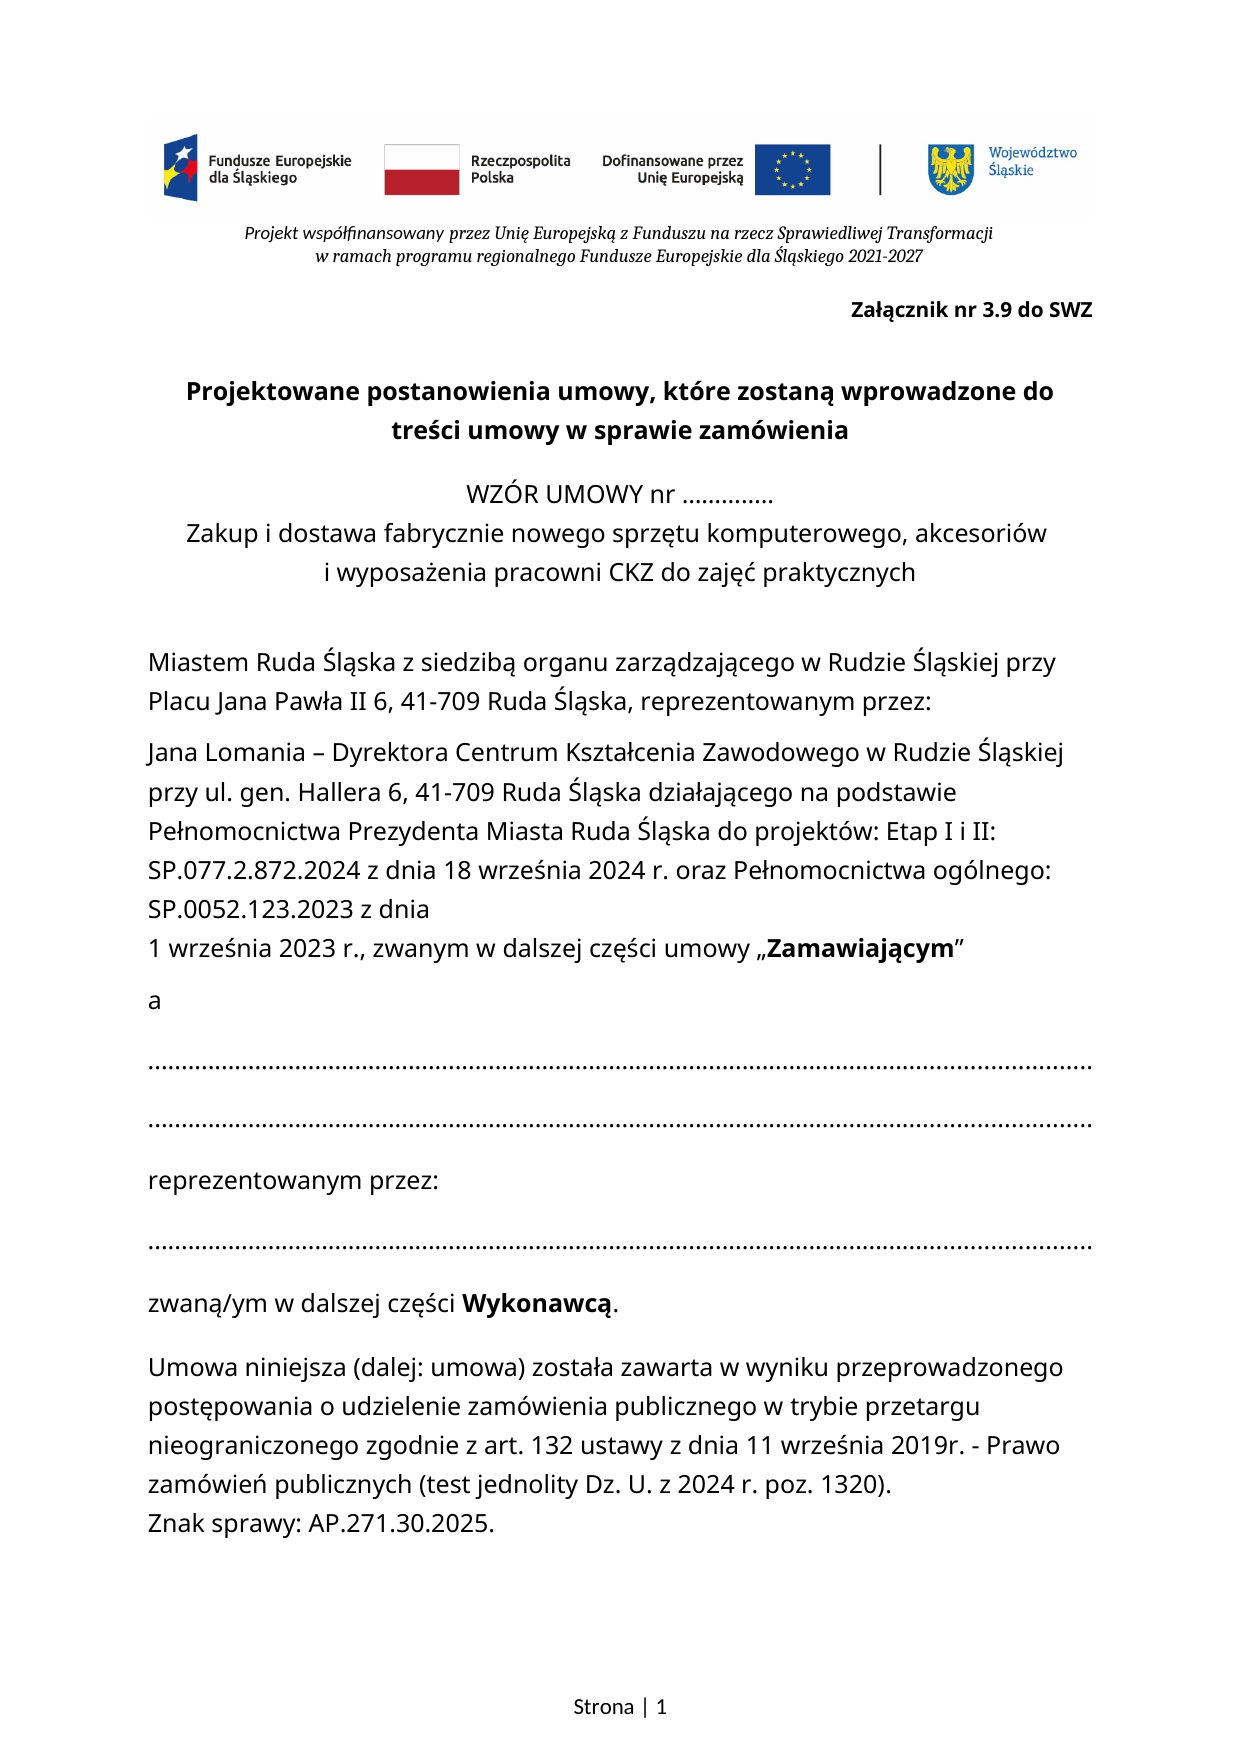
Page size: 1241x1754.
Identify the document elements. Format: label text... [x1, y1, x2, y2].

text a [148, 983, 1093, 1017]
text Załącznik nr 3.9 do SWZ [148, 295, 1093, 323]
text Jana Lomania – Dyrektora Centrum Kształcenia Zawodowego w Rudzie Śląskiej przy ul. gen. Hallera 6, 41-709 Ruda Śląska działającego na podstawie Pełnomocnictwa Prezydenta Miasta Ruda Śląska do projektów: Etap I i II: SP.077.2.872.2024 z dnia 18 września 2024 r. oraz Pełnomocnictwa ogólnego: SP.0052.123.2023 z dnia 1 września 2023 r., zwanym w dalszej części umowy „Zamawiającym” [148, 735, 1093, 965]
text Znak sprawy: AP.271.30.2025. [148, 1506, 1093, 1540]
text Miastem Ruda Śląska z siedzibą organu zarządzającego w Rudzie Śląskiej przy Placu Jana Pawła II 6, 41-709 Ruda Śląska, reprezentowanym przez: [148, 644, 1093, 717]
text WZÓR UMOWY nr ………….. [148, 477, 1093, 511]
text Zakup i dostawa fabrycznie nowego sprzętu komputerowego, akcesoriów i wyposażenia pracowni CKZ do zajęć praktycznych [148, 516, 1093, 589]
text reprezentowanym przez: [148, 1163, 1093, 1197]
text zwaną/ym w dalszej części Wykonawcą. [148, 1285, 1093, 1319]
text Projektowane postanowienia umowy, które zostaną wprowadzone do treści umowy w sprawie zamówienia [148, 373, 1093, 447]
text Umowa niniejsza (dalej: umowa) została zawarta w wyniku przeprowadzonego postępowania o udzielenie zamówienia publicznego w trybie przetargu nieograniczonego zgodnie z art. 132 ustawy z dnia 11 września 2019r. - Prawo zamówień publicznych (test jednolity Dz. U. z 2024 r. poz. 1320). [148, 1349, 1093, 1501]
picture [147, 117, 1093, 218]
